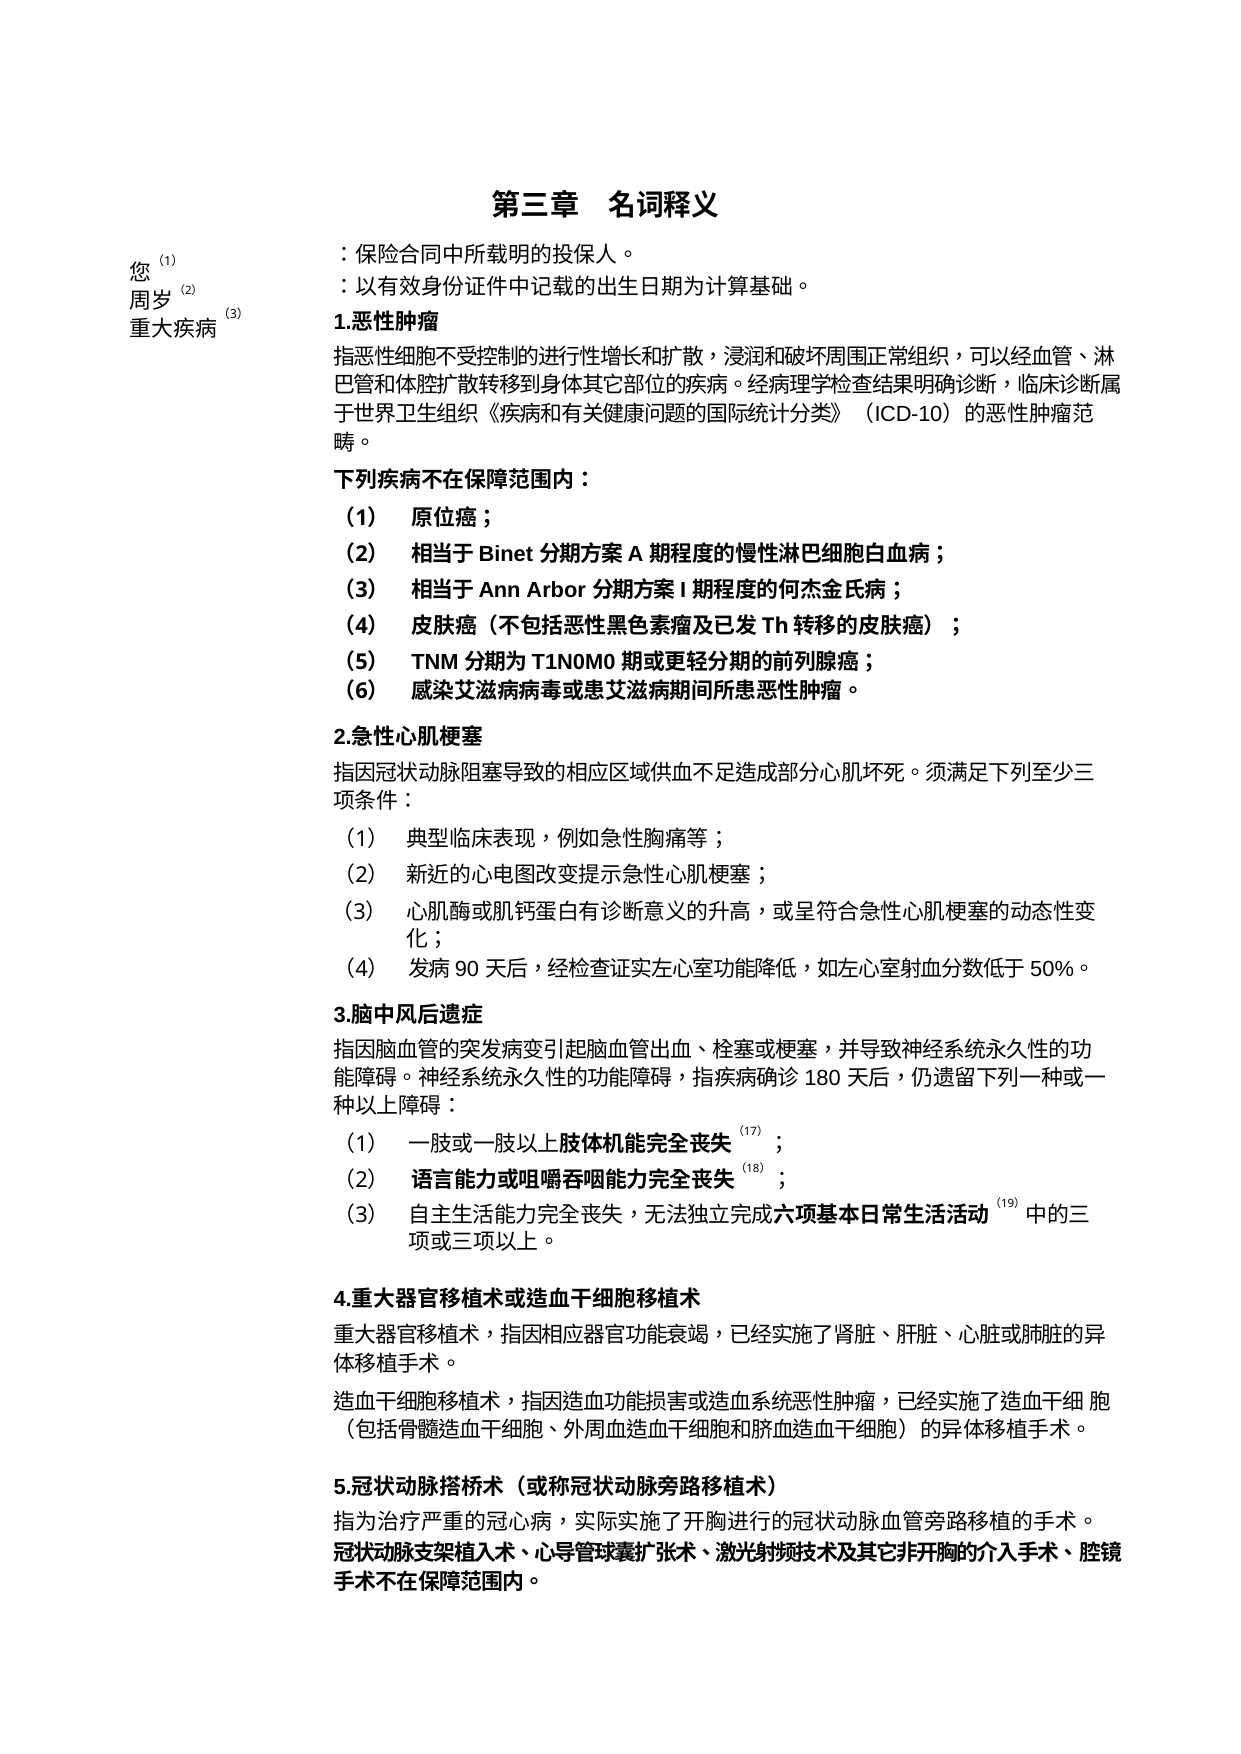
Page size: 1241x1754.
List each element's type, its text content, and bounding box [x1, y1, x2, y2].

table_cell ：以有效身份证件中记载的出生日期为计算基础。 [290, 273, 1143, 305]
table_header 您（1） [109, 244, 290, 273]
table_header ：保险合同中所载明的投保人。 [290, 244, 1143, 273]
table_cell 重大疾病（3） [109, 305, 290, 1620]
subtitle 第三章 名词释义 [98, 184, 1112, 224]
table_cell 1.恶性肿瘤 指恶性细胞不受控制的进行性增长和扩散，浸润和破坏周围正常组织，可以经血管、淋巴管和体腔扩散转移到身体其它部位的疾病。经病理学检查结果明确诊断，临床诊断属于世界卫生组织《疾病和有关健康问题的国际统计分类》（ICD-10）的恶性肿瘤范畴。 下列疾病不在保障范围内： 原位癌； 相当于 Binet 分期方案 A 期程度的慢性淋巴细胞白血病； 相当于 Ann Arbor 分期方案 I 期程度的何杰金氏病； 皮肤癌（不包括恶性黑色素瘤及已发Th转移的皮肤癌）； TNM 分期为 T1N0M0 期或更轻分期的前列腺癌； 感染艾滋病病毒或患艾滋病期间所患恶性肿瘤。 2.急性心肌梗塞 指因冠状动脉阻塞导致的相应区域供血不足造成部分心肌坏死。须满足下列至少三项条件： 典型临床表现，例如急性胸痛等； 新近的心电图改变提示急性心肌梗塞； 心肌酶或肌钙蛋白有诊断意义的升高，或呈符合急性心肌梗塞的动态性变化； 发病 90 天后，经检查证实左心室功能降低，如左心室射血分数低于 50%。 3.脑中风后遗症 指因脑血管的突发病变引起脑血管出血、栓塞或梗塞，并导致神经系统永久性的功能障碍。神经系统永久性的功能障碍，指疾病确诊 180 天后，仍遗留下列一种或一种以上障碍： 一肢或一肢以上肢体机能完全丧失（17）； 语言能力或咀嚼吞咽能力完全丧失（18）； 自主生活能力完全丧失，无法独立完成六项基本日常生活活动（19）中的三项或三项以上。 4.重大器官移植术或造血干细胞移植术 重大器官移植术，指因相应器官功能衰竭，已经实施了肾脏、肝脏、心脏或肺脏的异体移植手术。 造血干细胞移植术，指因造血功能损害或造血系统恶性肿瘤，已经实施了造血干细 胞（包括骨髓造血干细胞、外周血造血干细胞和脐血造血干细胞）的异体移植手术。 5.冠状动脉搭桥术（或称冠状动脉旁路移植术） 指为治疗严重的冠心病，实际实施了开胸进行的冠状动脉血管旁路移植的手术。 冠状动脉支架植入术、心导管球囊扩张术、激光射频技术及其它非开胸的介入手术、腔镜手术不在保障范围内。 [290, 305, 1143, 1620]
table_cell 周岁（2） [109, 273, 290, 305]
